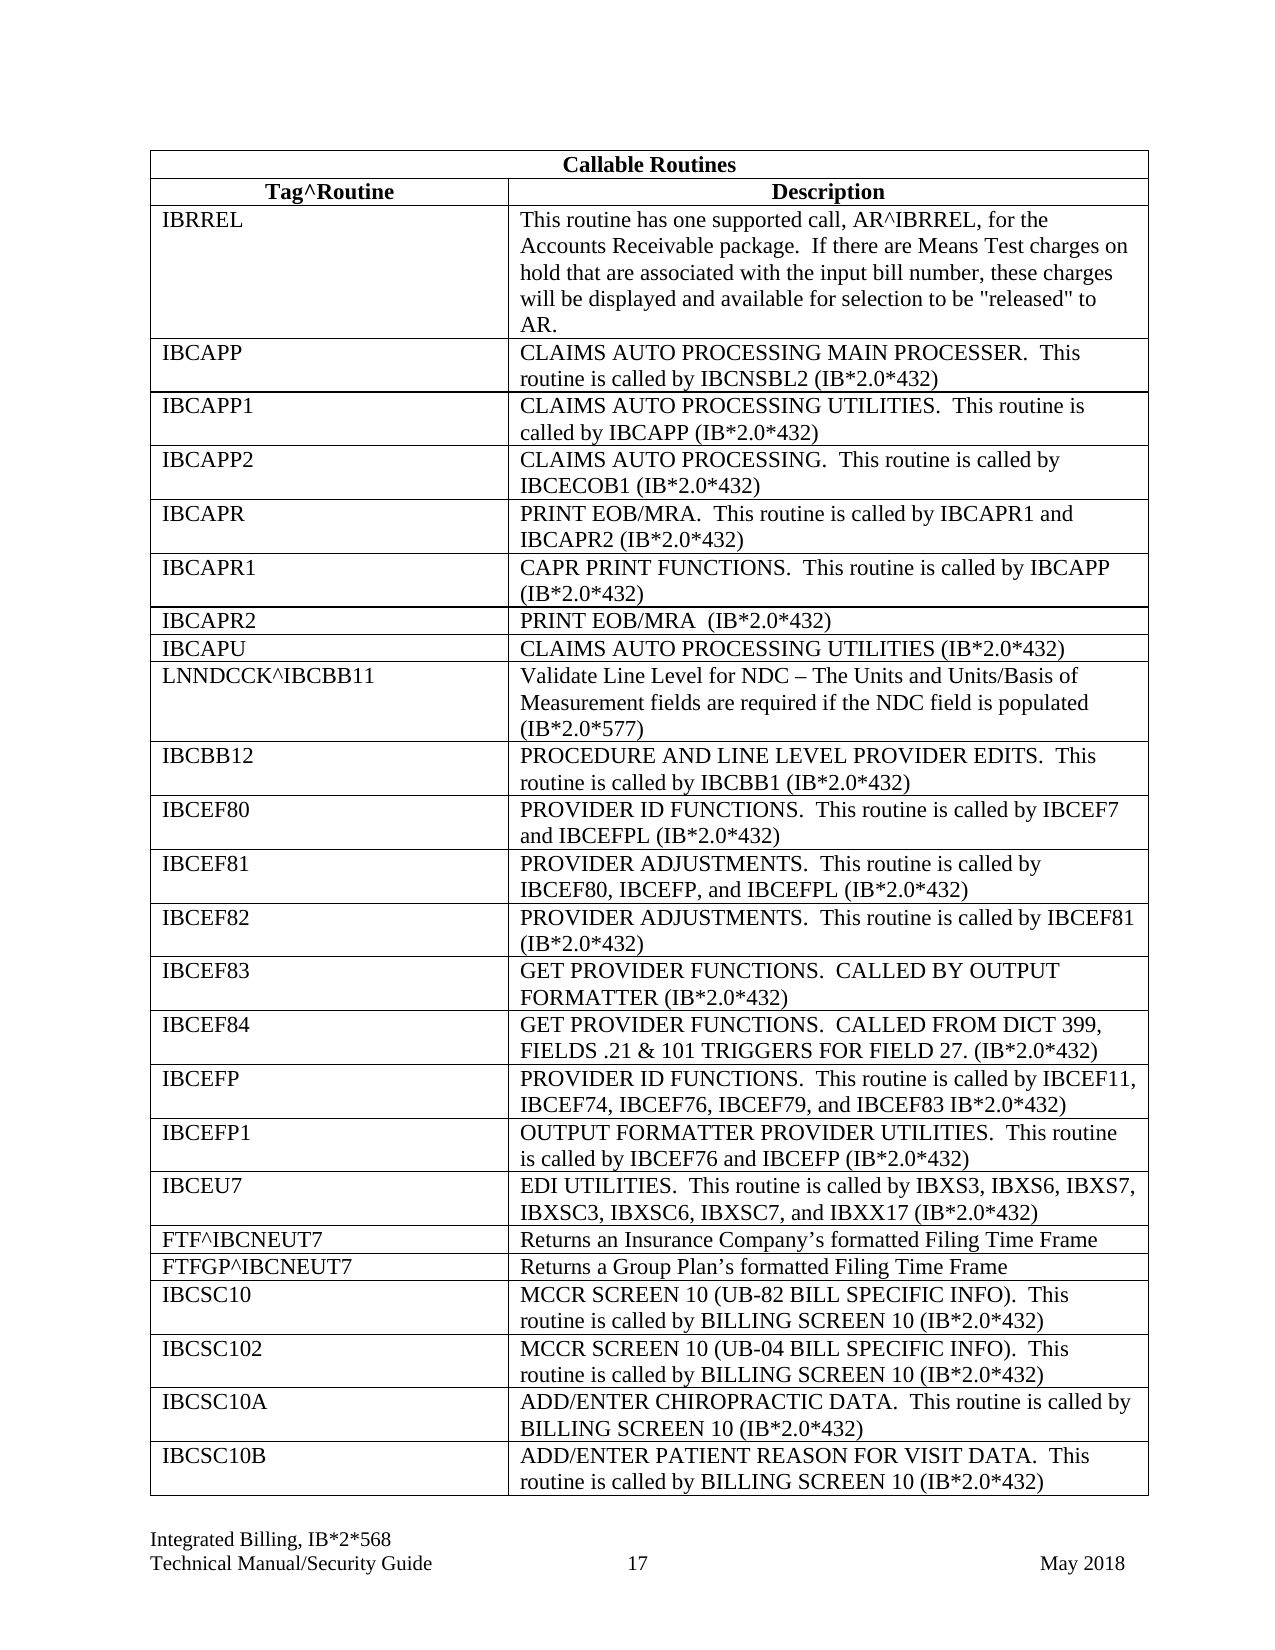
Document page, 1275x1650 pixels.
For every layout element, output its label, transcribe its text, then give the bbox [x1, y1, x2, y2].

table_cell PROVIDER ID FUNCTIONS. This routine is called by IBCEF11, IBCEF74, IBCEF76, IBCEF79, and IBCEF83 IB*2.0*432) [509, 1065, 1148, 1117]
table_cell CLAIMS AUTO PROCESSING. This routine is called by IBCECOB1 (IB*2.0*432) [509, 446, 1148, 499]
table_cell ADD/ENTER CHIROPRACTIC DATA. This routine is called by BILLING SCREEN 10 (IB*2.0*432) [509, 1388, 1148, 1441]
table_cell This routine has one supported call, AR^IBRREL, for the Accounts Receivable package. If there are Means Test charges on hold that are associated with the input bill number, these charges will be displayed and available for selection to be "released" to AR. [509, 206, 1148, 338]
table_cell IBCSC10B [151, 1442, 508, 1495]
table_cell IBCSC102 [151, 1335, 508, 1387]
table_cell IBCEF83 [151, 957, 508, 1010]
table_cell IBCAPR1 [151, 554, 508, 606]
table_cell PROVIDER ADJUSTMENTS. This routine is called by IBCEF80, IBCEFP, and IBCEFPL (IB*2.0*432) [509, 850, 1148, 902]
table_cell ADD/ENTER PATIENT REASON FOR VISIT DATA. This routine is called by BILLING SCREEN 10 (IB*2.0*432) [509, 1442, 1148, 1495]
table_cell PRINT EOB/MRA (IB*2.0*432) [509, 608, 1148, 634]
table_cell IBCAPR2 [151, 608, 508, 634]
table_cell IBCEFP1 [151, 1119, 508, 1171]
table_cell IBCAPP2 [151, 446, 508, 499]
table_cell GET PROVIDER FUNCTIONS. CALLED BY OUTPUT FORMATTER (IB*2.0*432) [509, 957, 1148, 1010]
table_cell IBCAPP1 [151, 393, 508, 445]
table_cell PROCEDURE AND LINE LEVEL PROVIDER EDITS. This routine is called by IBCBB1 (IB*2.0*432) [509, 742, 1148, 795]
table_cell IBCEF84 [151, 1011, 508, 1064]
table_cell CLAIMS AUTO PROCESSING UTILITIES (IB*2.0*432) [509, 635, 1148, 661]
table_cell PRINT EOB/MRA. This routine is called by IBCAPR1 and IBCAPR2 (IB*2.0*432) [509, 500, 1148, 553]
table_cell IBCAPP [151, 339, 508, 391]
table_cell IBCEU7 [151, 1172, 508, 1225]
table_cell CLAIMS AUTO PROCESSING UTILITIES. This routine is called by IBCAPP (IB*2.0*432) [509, 393, 1148, 445]
table_cell Validate Line Level for NDC – The Units and Units/Basis of Measurement fields are required if the NDC field is populated (IB*2.0*577) [509, 662, 1148, 741]
table_cell Description [509, 179, 1148, 205]
table_cell IBCSC10A [151, 1388, 508, 1441]
table_cell FTF^IBCNEUT7 [151, 1226, 508, 1252]
table_cell CAPR PRINT FUNCTIONS. This routine is called by IBCAPP (IB*2.0*432) [509, 554, 1148, 606]
table_cell FTFGP^IBCNEUT7 [151, 1254, 508, 1280]
table_cell Returns a Group Plan’s formatted Filing Time Frame [509, 1254, 1148, 1280]
table_cell GET PROVIDER FUNCTIONS. CALLED FROM DICT 399, FIELDS .21 & 101 TRIGGERS FOR FIELD 27. (IB*2.0*432) [509, 1011, 1148, 1064]
table_cell EDI UTILITIES. This routine is called by IBXS3, IBXS6, IBXS7, IBXSC3, IBXSC6, IBXSC7, and IBXX17 (IB*2.0*432) [509, 1172, 1148, 1225]
table_cell IBCEFP [151, 1065, 508, 1117]
table_cell IBCEF81 [151, 850, 508, 902]
table_cell IBCEF80 [151, 796, 508, 849]
table_cell PROVIDER ADJUSTMENTS. This routine is called by IBCEF81 (IB*2.0*432) [509, 904, 1148, 956]
table_cell IBCSC10 [151, 1281, 508, 1333]
table_cell IBRREL [151, 206, 508, 338]
table_cell LNNDCCK^IBCBB11 [151, 662, 508, 741]
table_cell CLAIMS AUTO PROCESSING MAIN PROCESSER. This routine is called by IBCNSBL2 (IB*2.0*432) [509, 339, 1148, 391]
table_cell PROVIDER ID FUNCTIONS. This routine is called by IBCEF7 and IBCEFPL (IB*2.0*432) [509, 796, 1148, 849]
table_cell Tag^Routine [151, 179, 508, 205]
table_cell MCCR SCREEN 10 (UB-04 BILL SPECIFIC INFO). This routine is called by BILLING SCREEN 10 (IB*2.0*432) [509, 1335, 1148, 1387]
table_cell IBCAPR [151, 500, 508, 553]
table_header Callable Routines [151, 151, 1148, 177]
table_cell MCCR SCREEN 10 (UB-82 BILL SPECIFIC INFO). This routine is called by BILLING SCREEN 10 (IB*2.0*432) [509, 1281, 1148, 1333]
table_cell IBCEF82 [151, 904, 508, 956]
table_cell IBCAPU [151, 635, 508, 661]
table_cell Returns an Insurance Company’s formatted Filing Time Frame [509, 1226, 1148, 1252]
table_cell IBCBB12 [151, 742, 508, 795]
table_cell OUTPUT FORMATTER PROVIDER UTILITIES. This routine is called by IBCEF76 and IBCEFP (IB*2.0*432) [509, 1119, 1148, 1171]
